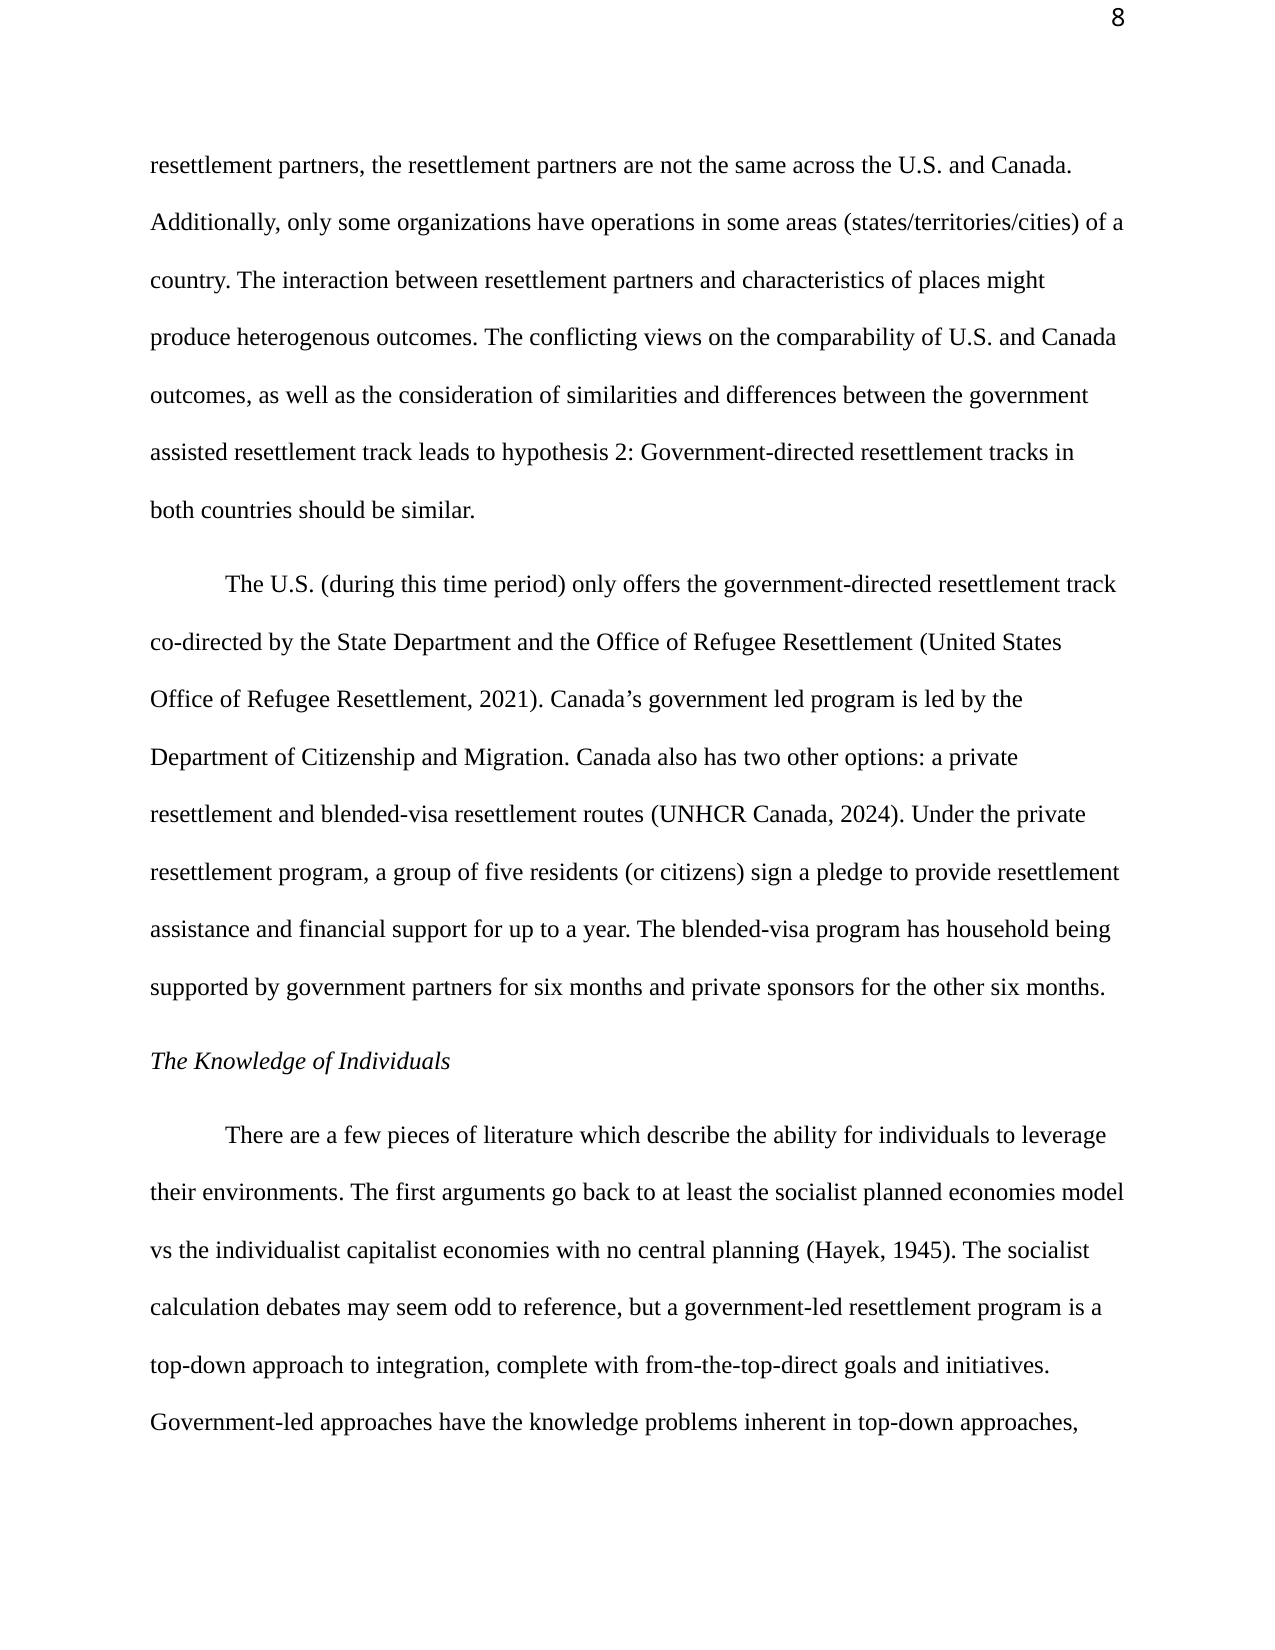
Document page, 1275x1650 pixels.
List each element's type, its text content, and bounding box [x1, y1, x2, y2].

text The Knowledge of Individuals [150, 1046, 1125, 1074]
text The U.S. (during this time period) only offers the government-directed resettlement track co-directed by the State Department and the Office of Refugee Resettlement (United States Office of Refugee Resettlement, 2021). Canada’s government led program is led by the Department of Citizenship and Migration. Canada also has two other options: a private resettlement and blended-visa resettlement routes (UNHCR Canada, 2024). Under the private resettlement program, a group of five residents (or citizens) sign a pledge to provide resettlement assistance and financial support for up to a year. The blended-visa program has household being supported by government partners for six months and private sponsors for the other six months. [150, 569, 1125, 1000]
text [150, 1120, 1125, 1436]
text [150, 150, 1125, 524]
